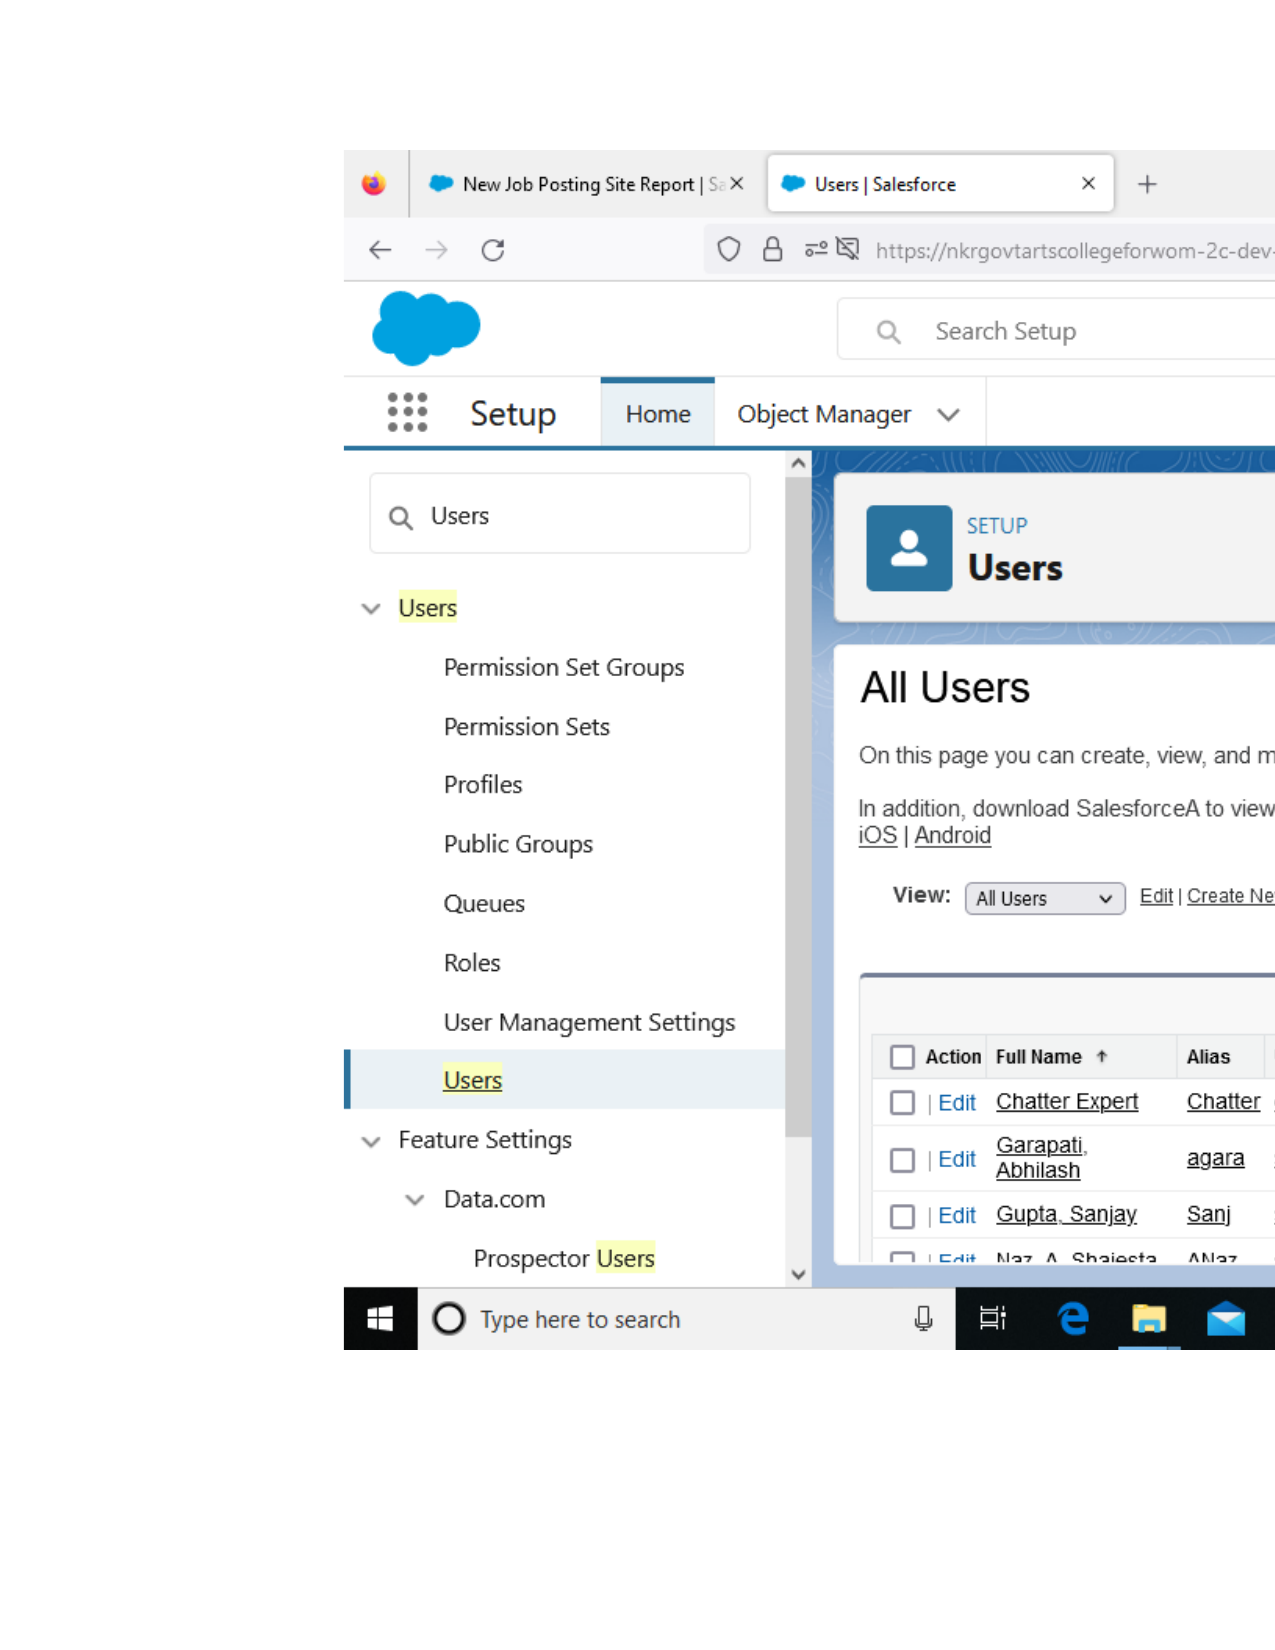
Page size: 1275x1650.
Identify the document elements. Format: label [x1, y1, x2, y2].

picture [343, 150, 1275, 1350]
